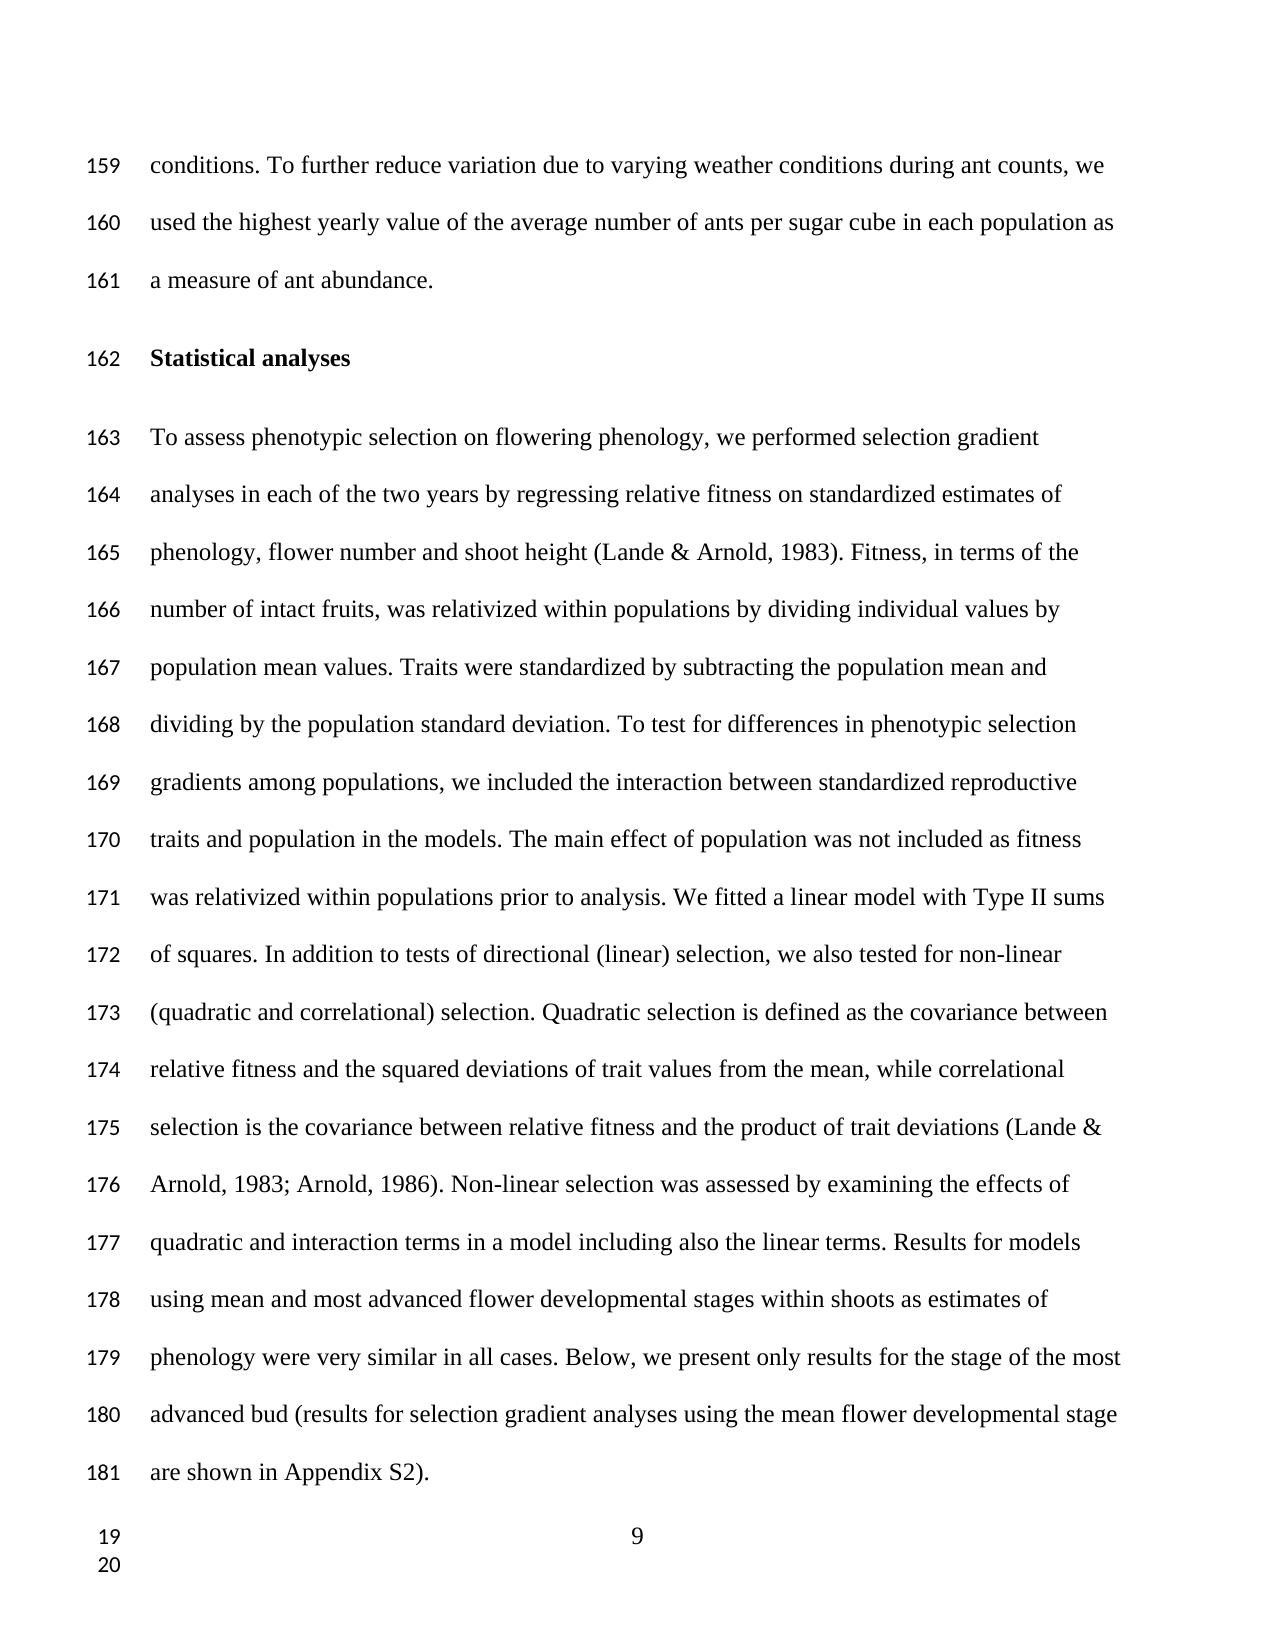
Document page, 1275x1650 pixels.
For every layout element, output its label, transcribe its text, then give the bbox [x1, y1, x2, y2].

text Statistical analyses [150, 343, 1125, 372]
text To assess phenotypic selection on flowering phenology, we performed selection gradient analyses in each of the two years by regressing relative fitness on standardized estimates of phenology, flower number and shoot height (Lande & Arnold, 1983). Fitness, in terms of the number of intact fruits, was relativized within populations by dividing individual values by population mean values. Traits were standardized by subtracting the population mean and dividing by the population standard deviation. To test for differences in phenotypic selection gradients among populations, we included the interaction between standardized reproductive traits and population in the models. The main effect of population was not included as fitness was relativized within populations prior to analysis. We fitted a linear model with Type II sums of squares. In addition to tests of directional (linear) selection, we also tested for non-linear (quadratic and correlational) selection. Quadratic selection is defined as the covariance between relative fitness and the squared deviations of trait values from the mean, while correlational selection is the covariance between relative fitness and the product of trait deviations (Lande & Arnold, 1983; Arnold, 1986). Non-linear selection was assessed by examining the effects of quadratic and interaction terms in a model including also the linear terms. Results for models using mean and most advanced flower developmental stages within shoots as estimates of phenology were very similar in all cases. Below, we present only results for the stage of the most advanced bud (results for selection gradient analyses using the mean flower developmental stage are shown in Appendix S2). [150, 422, 1125, 1485]
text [150, 150, 1125, 294]
